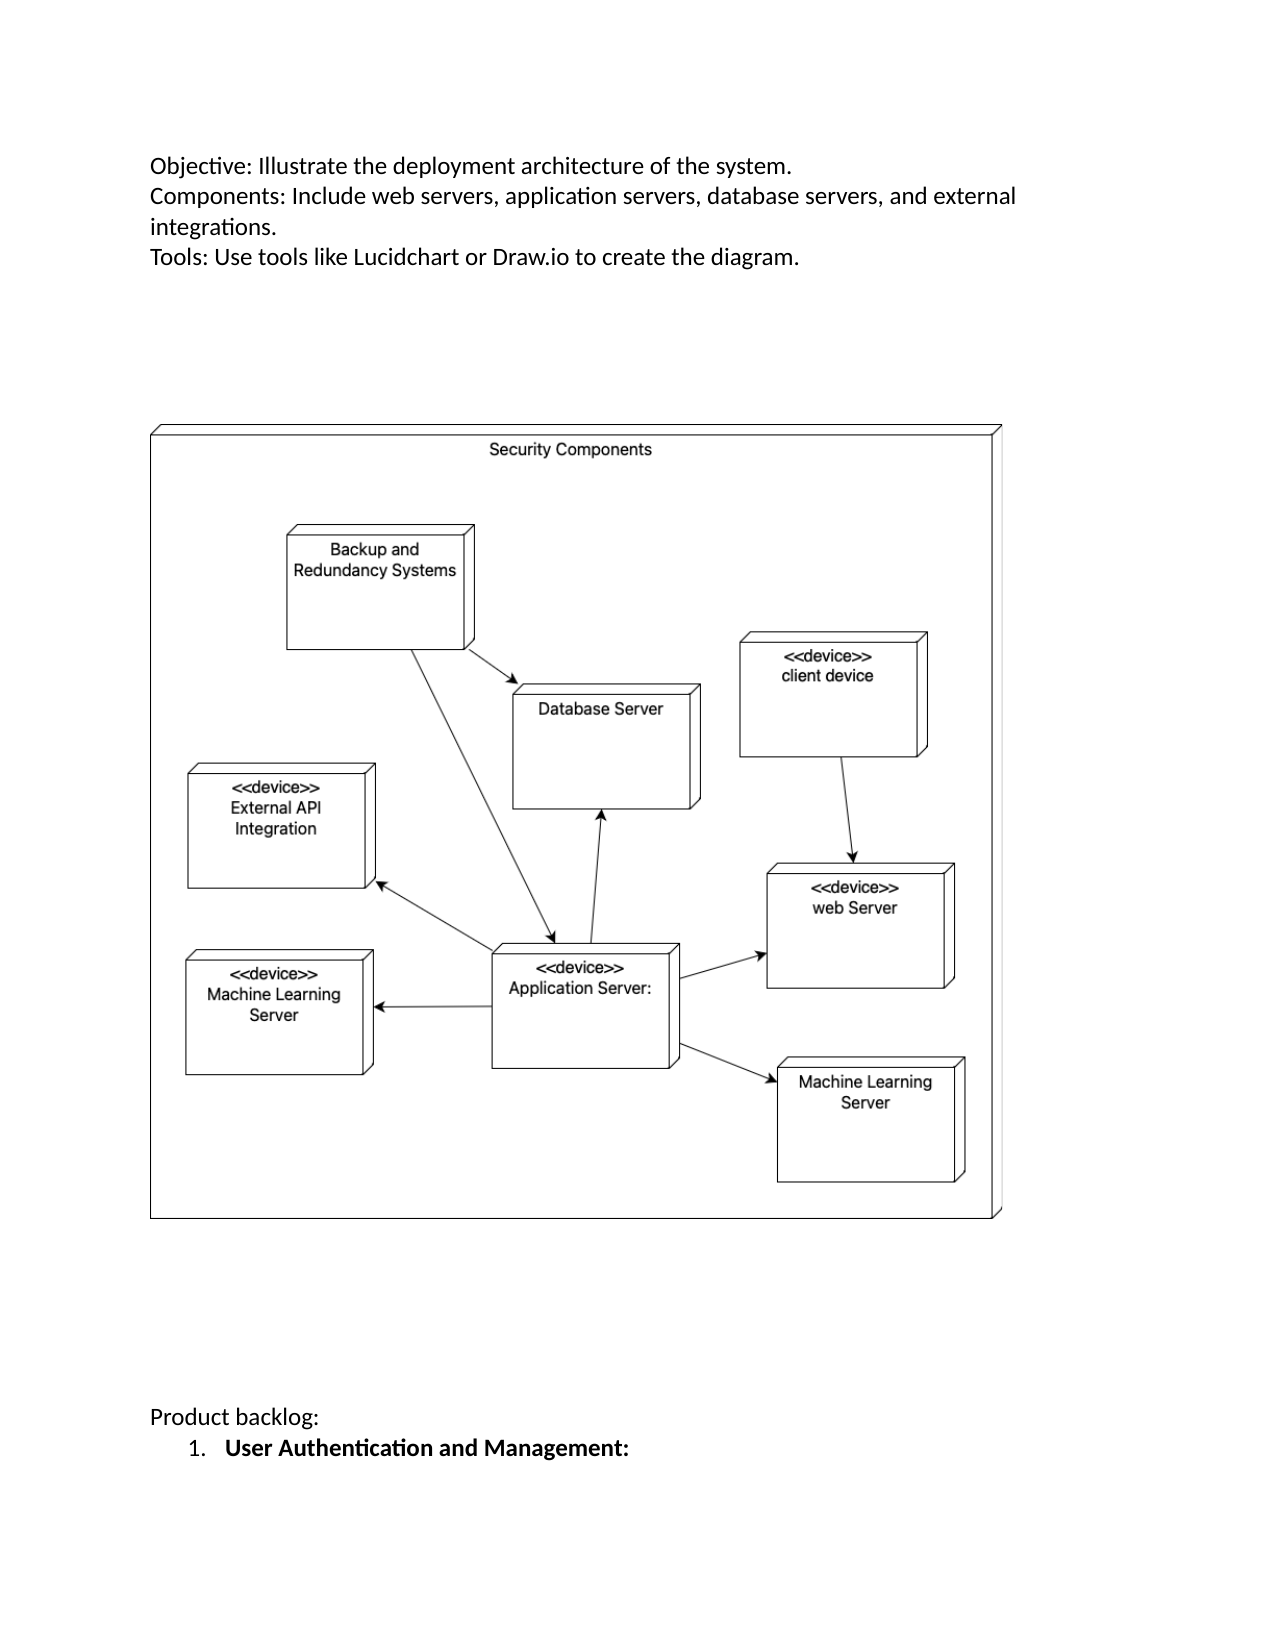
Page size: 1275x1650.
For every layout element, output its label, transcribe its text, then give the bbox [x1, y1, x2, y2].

picture [150, 424, 1003, 1219]
text Product backlog: [150, 1402, 1125, 1432]
text Tools: Use tools like Lucidchart or Draw.io to create the diagram. [150, 242, 1125, 272]
text Components: Include web servers, application servers, database servers, and external integrations. [150, 181, 1125, 242]
list User Authentication and Management: [187, 1432, 1125, 1463]
text Objective: Illustrate the deployment architecture of the system. [150, 150, 1125, 181]
